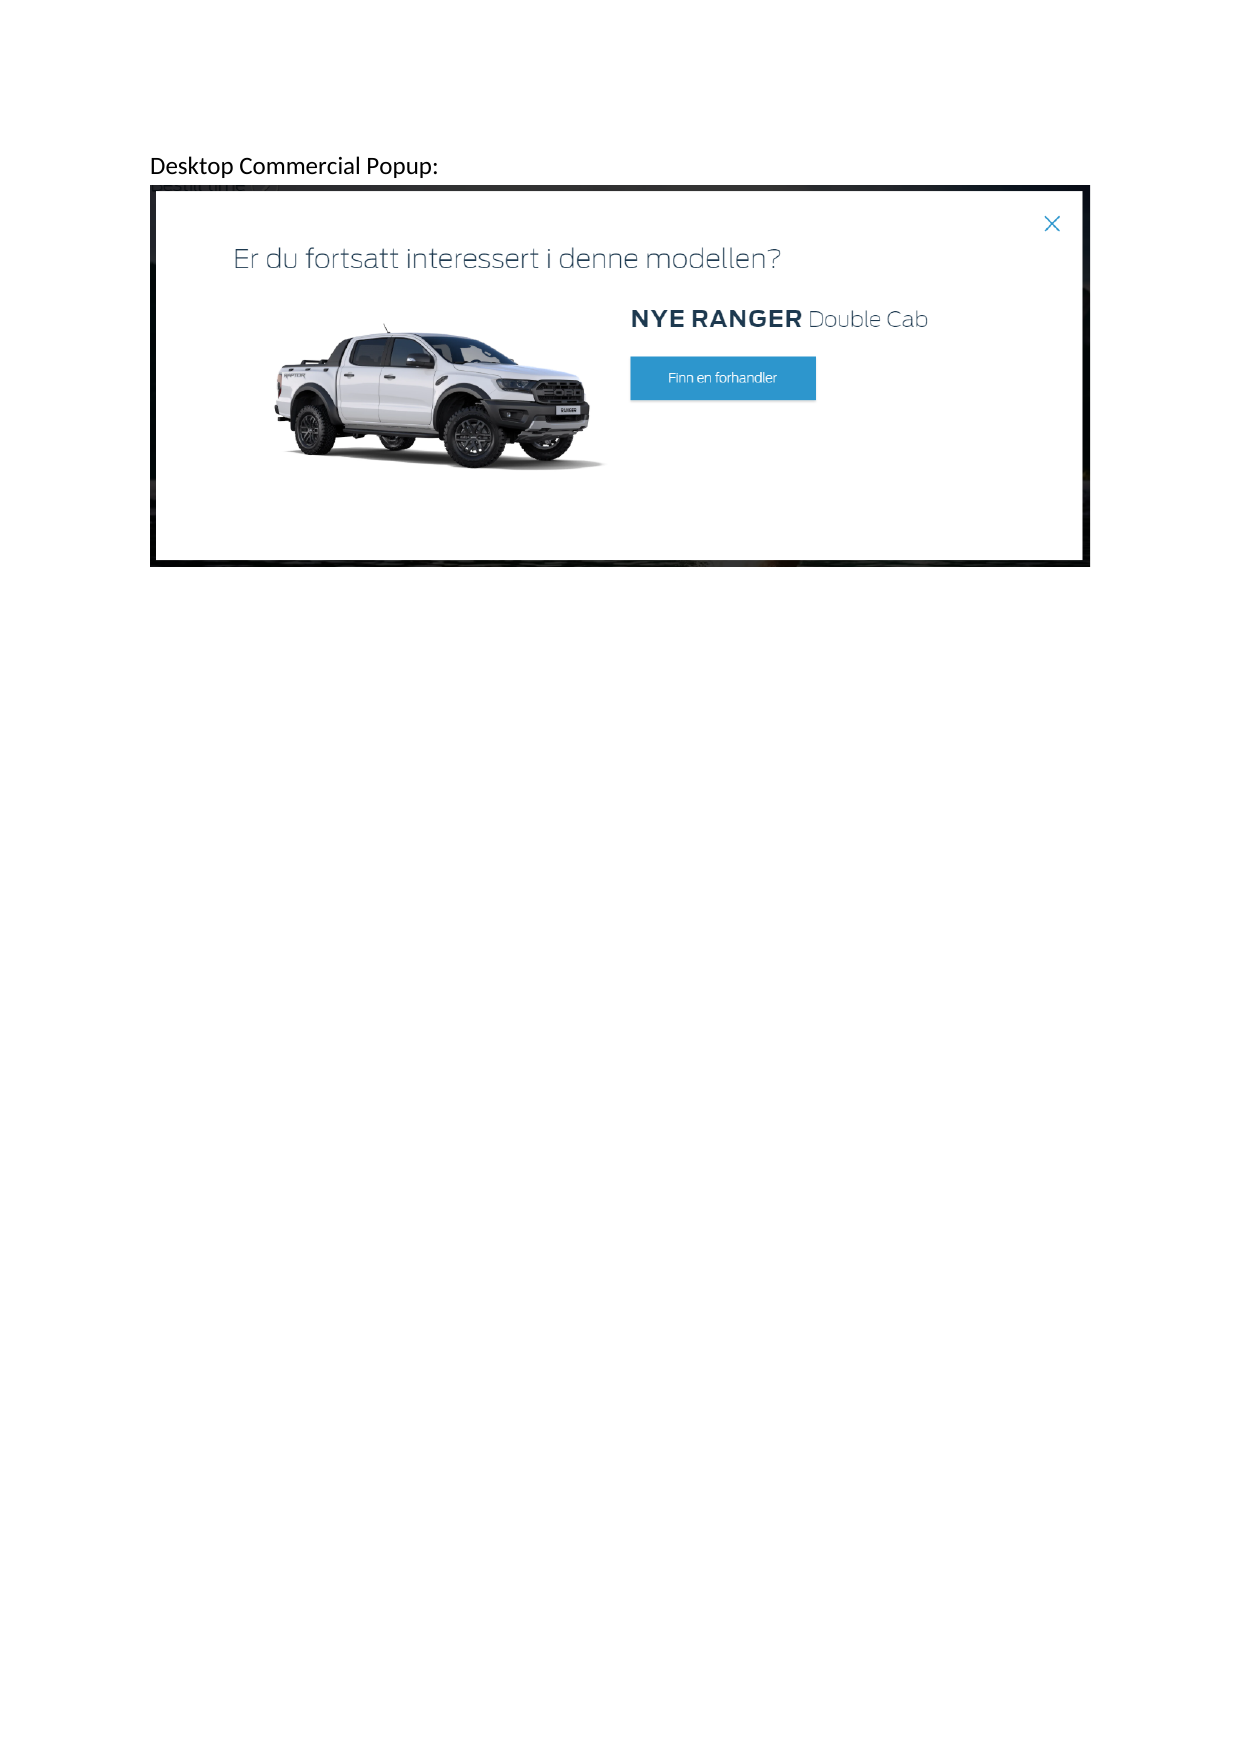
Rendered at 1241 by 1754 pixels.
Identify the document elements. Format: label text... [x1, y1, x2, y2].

picture [150, 185, 1091, 567]
text Desktop Commercial Popup: [150, 150, 1090, 185]
